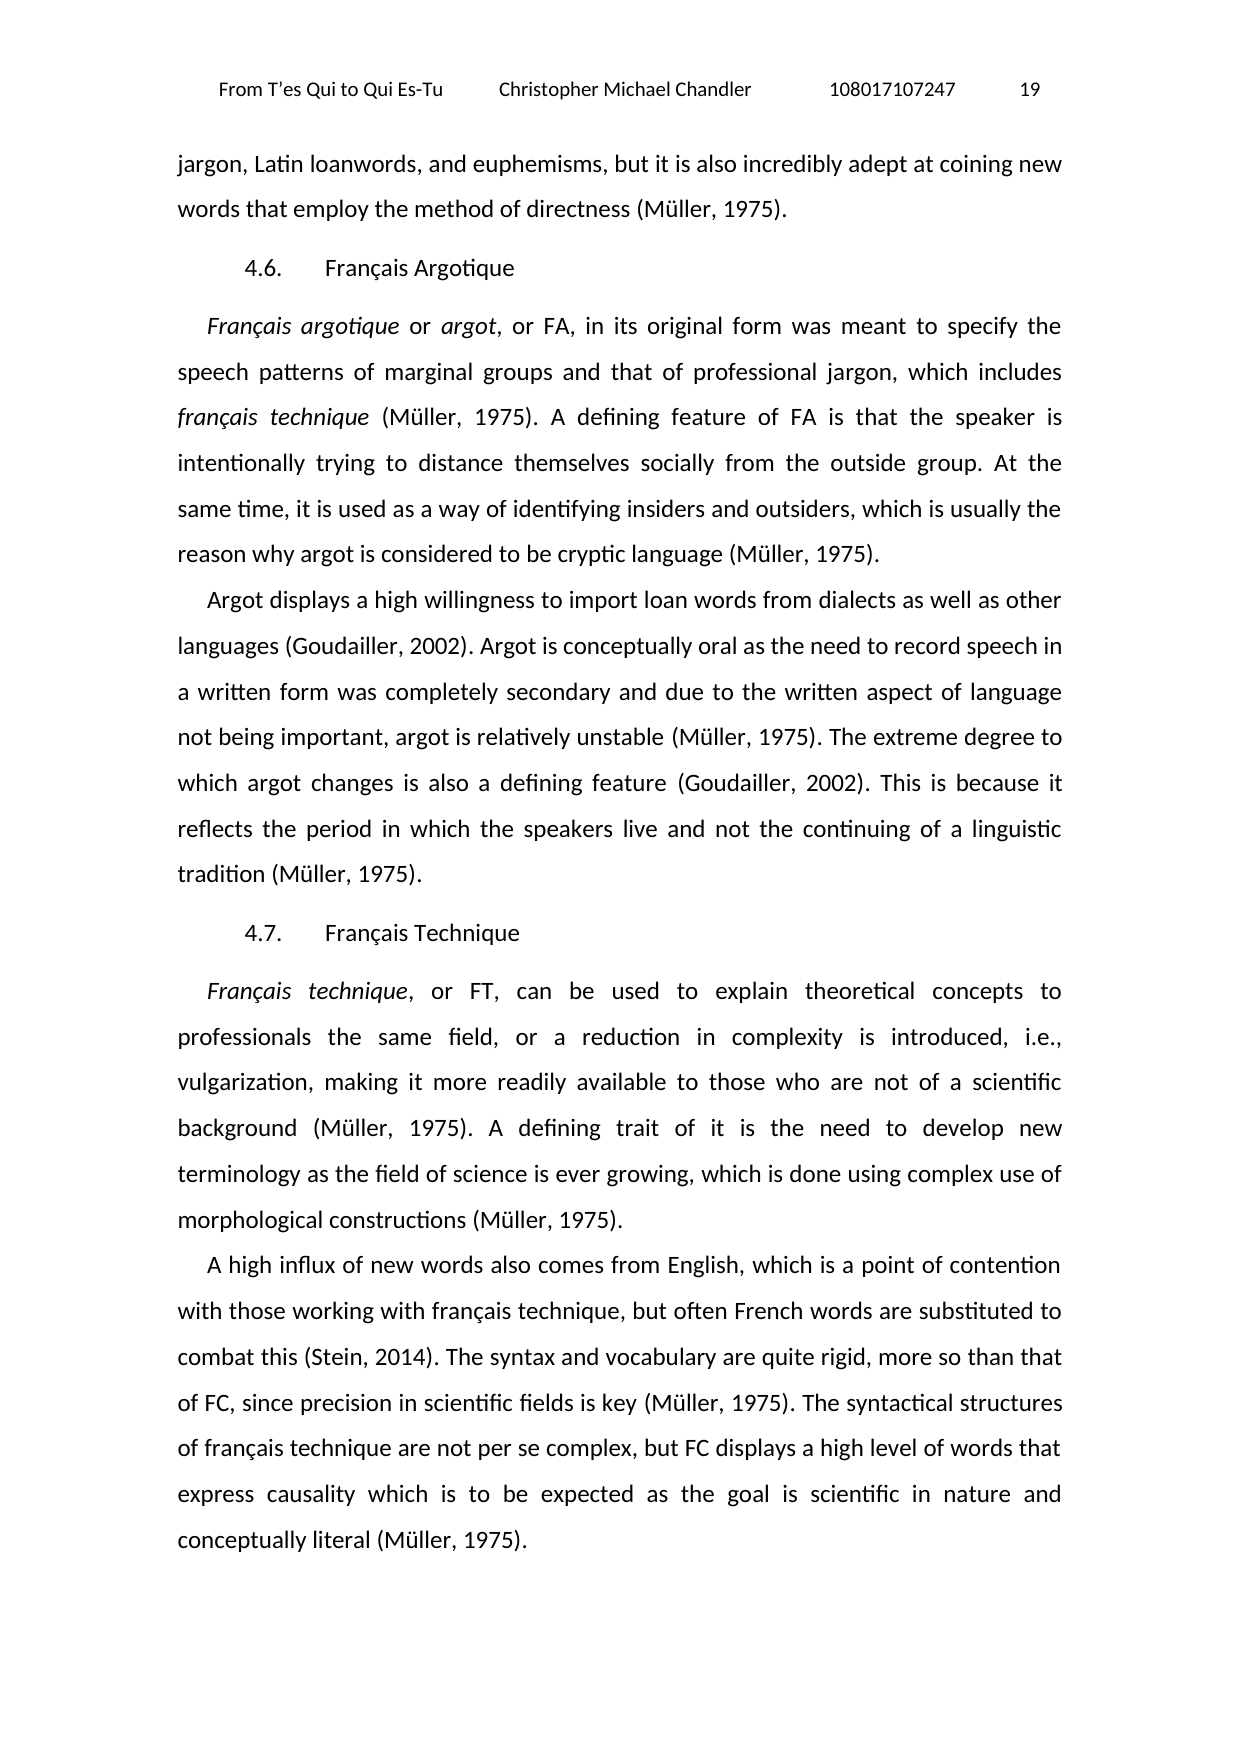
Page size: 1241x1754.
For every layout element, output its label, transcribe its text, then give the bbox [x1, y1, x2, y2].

text Français argotique or argot, or FA, in its original form was meant to specify the speech patterns of marginal groups and that of professional jargon, which includes français technique (Müller, 1975). A defining feature of FA is that the speaker is intentionally trying to distance themselves socially from the outside group. At the same time, it is used as a way of identifying insiders and outsiders, which is usually the reason why argot is considered to be cryptic language (Müller, 1975). [177, 310, 1063, 569]
subtitle Français Technique [215, 917, 1063, 947]
text Argot displays a high willingness to import loan words from dialects as well as other languages (Goudailler, 2002). Argot is conceptually oral as the need to record speech in a written form was completely secondary and due to the written aspect of language not being important, argot is relatively unstable (Müller, 1975). The extreme degree to which argot changes is also a defining feature (Goudailler, 2002). This is because it reflects the period in which the speakers live and not the continuing of a linguistic tradition (Müller, 1975). [177, 584, 1063, 889]
text Français technique, or FT, can be used to explain theoretical concepts to professionals the same field, or a reduction in complexity is introduced, i.e., vulgarization, making it more readily available to those who are not of a scientific background (Müller, 1975). A defining trait of it is the need to develop new terminology as the field of science is ever growing, which is done using complex use of morphological constructions (Müller, 1975). [177, 975, 1063, 1234]
subtitle Français Argotique [215, 252, 1063, 282]
text A high influx of new words also comes from English, which is a point of contention with those working with français technique, but often French words are substituted to combat this (Stein, 2014). The syntax and vocabulary are quite rigid, more so than that of FC, since precision in scientific fields is key (Müller, 1975). The syntactical structures of français technique are not per se complex, but FC displays a high level of words that express causality which is to be expected as the goal is scientific in nature and conceptually literal (Müller, 1975). [177, 1249, 1063, 1554]
